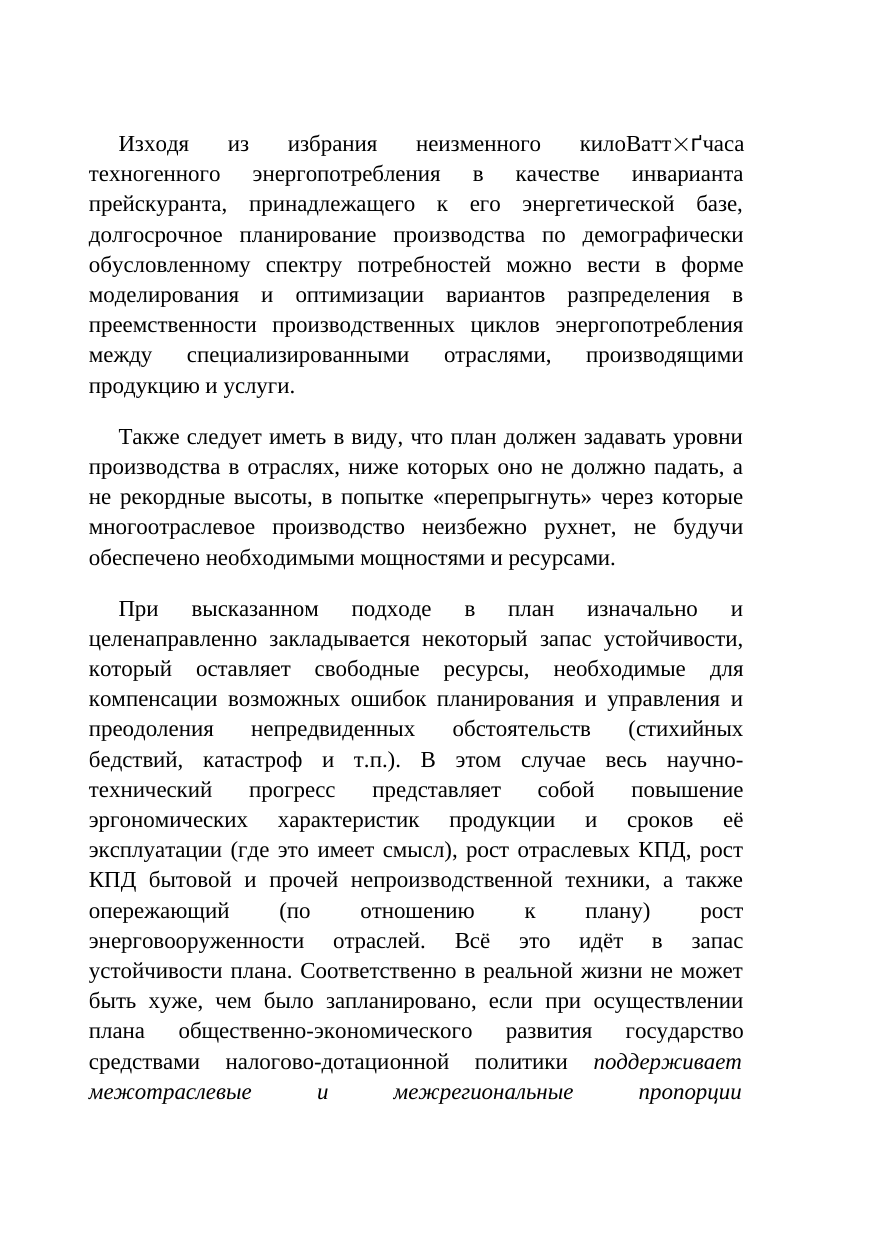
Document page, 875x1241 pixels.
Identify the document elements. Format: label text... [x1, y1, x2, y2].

text Также следует иметь в виду, что план должен задавать уровни производства в отраслях, ниже которых оно не должно падать, а не рекордные высоты, в попытке «перепрыгнуть» через которые многоотраслевое производство неизбежно рухнет, не будучи обеспечено необходимыми мощностями и ресурсами. [89, 423, 744, 570]
text Изходя из избрания неизменного килоВаттґчаса техногенного энергопотребления в качестве инварианта прейскуранта, принадлежащего к его энергетической базе, долгосрочное планирование производства по демографически обусловленному спектру потребностей можно вести в форме моделирования и оптимизации вариантов разпределения в преемственности производственных циклов энергопотребления между специализированными отраслями, производящими продукцию и услуги. [89, 130, 744, 398]
